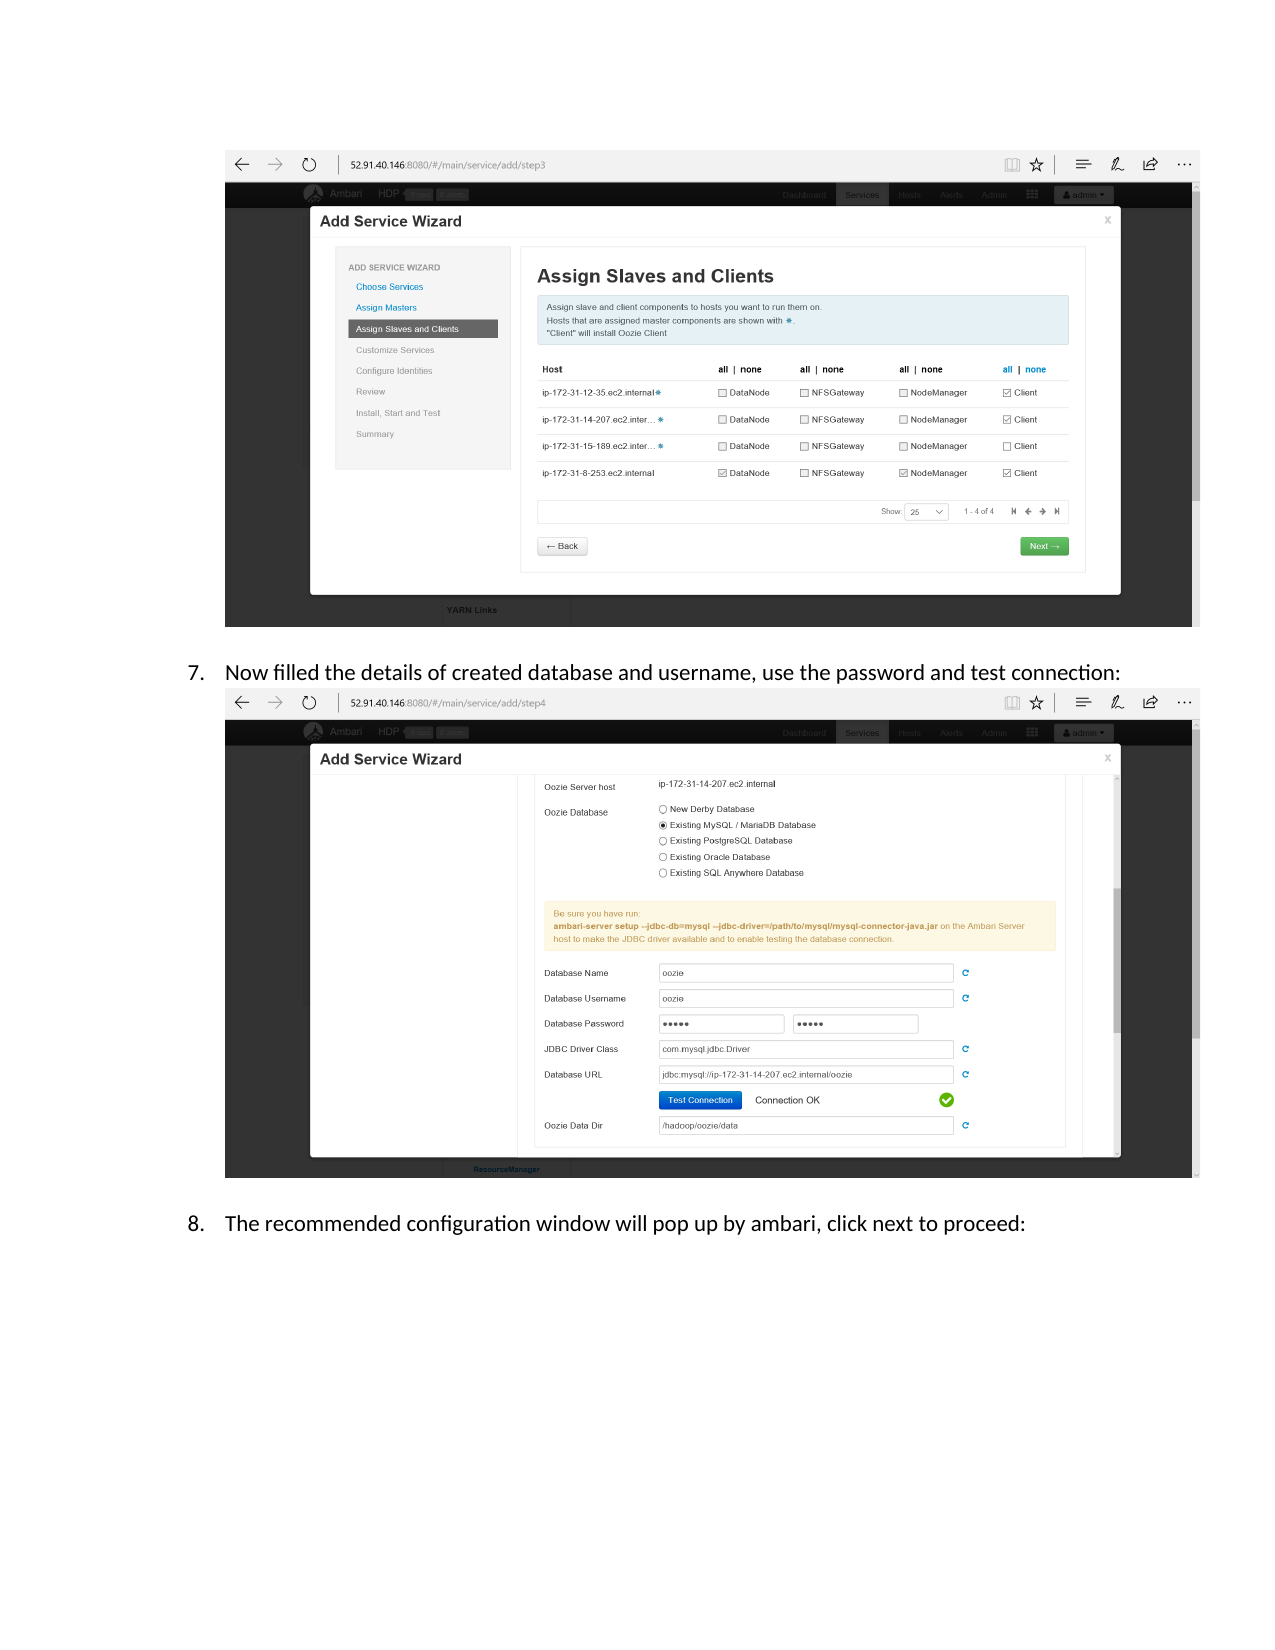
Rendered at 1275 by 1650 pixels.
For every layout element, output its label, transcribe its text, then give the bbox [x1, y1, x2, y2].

list Now filled the details of created database and username, use the password and test connection: [187, 658, 1125, 686]
picture [225, 688, 1200, 1178]
picture [225, 150, 1200, 627]
list The recommended configuration window will pop up by ambari, click next to proceed: [187, 1209, 1125, 1238]
